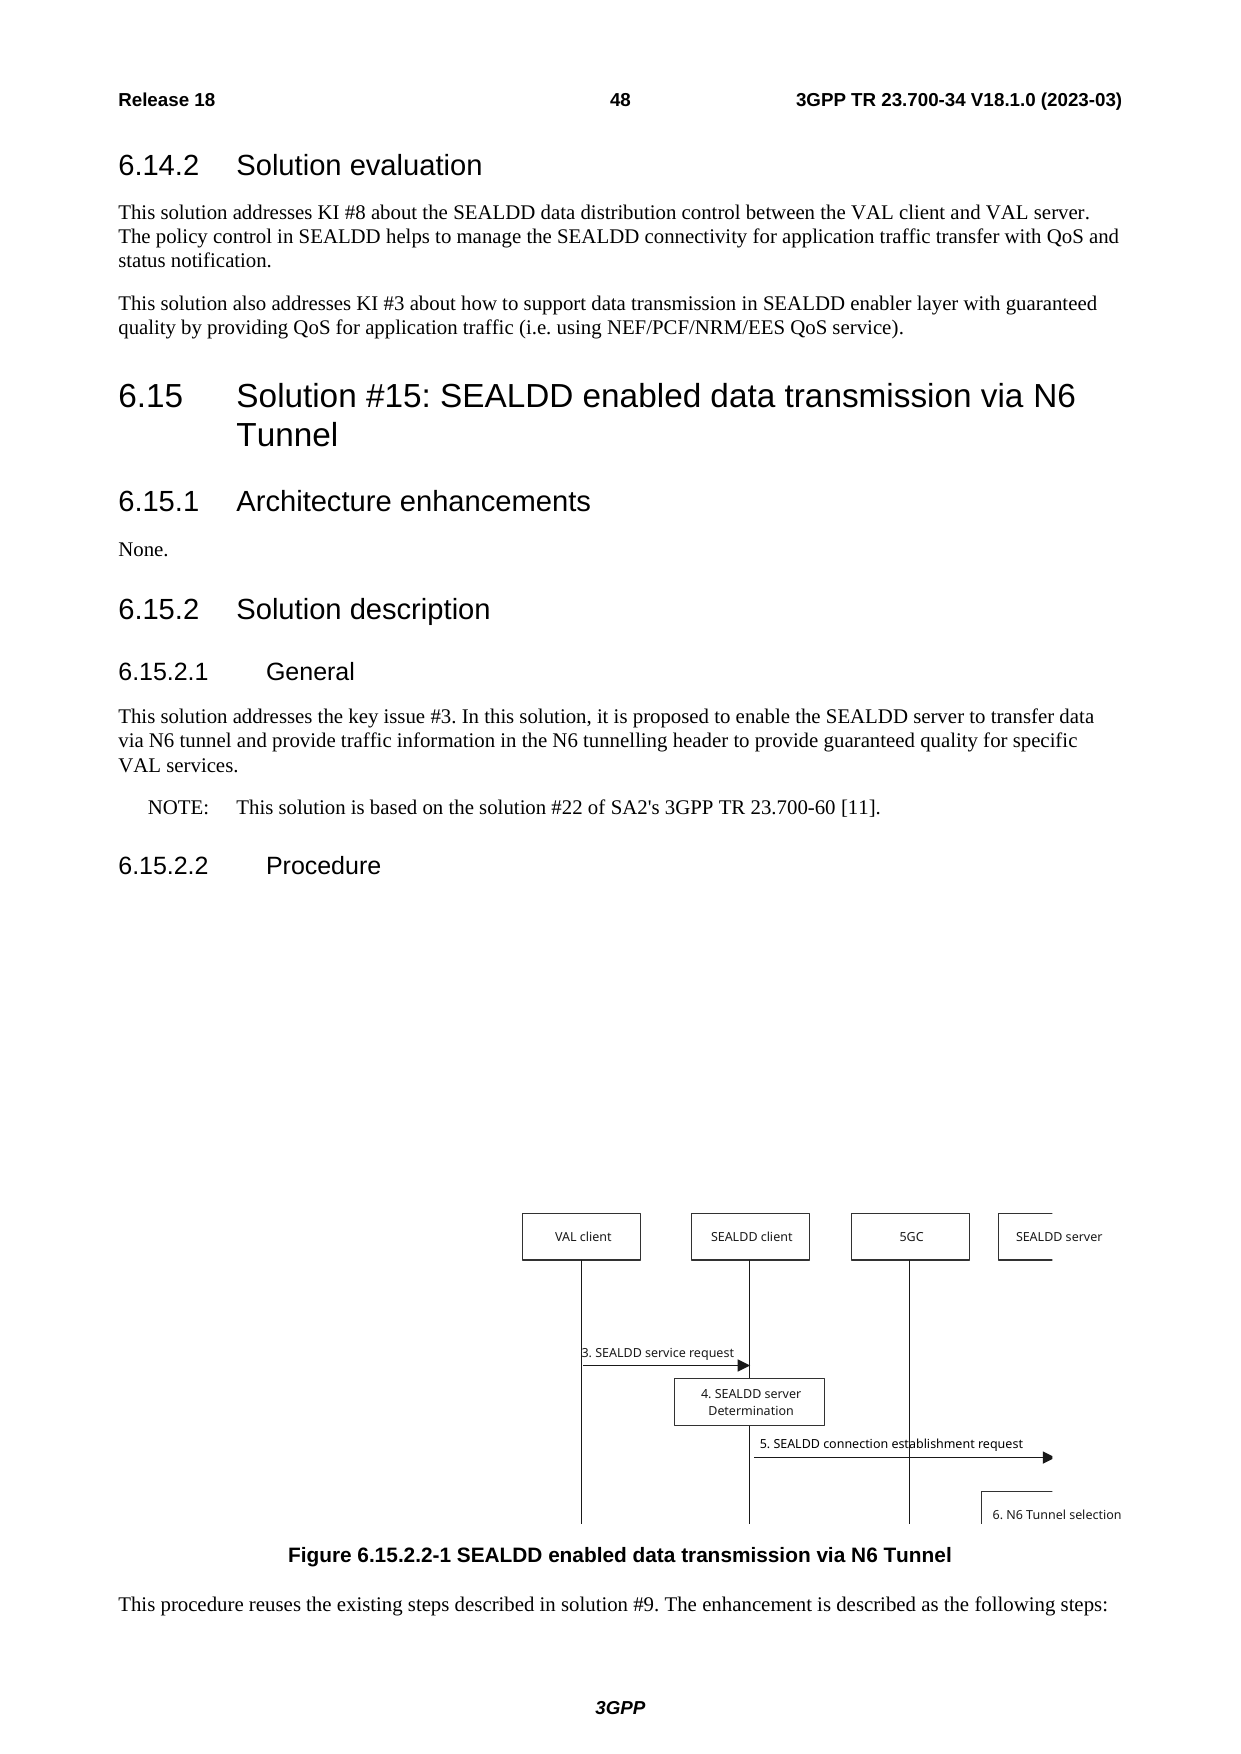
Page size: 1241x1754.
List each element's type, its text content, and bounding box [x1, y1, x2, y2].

text Figure 6.15.2.2-1 SEALDD enabled data transmission via N6 Tunnel [118, 1543, 1122, 1567]
text This solution also addresses KI #3 about how to support data transmission in SEALDD enabler layer with guaranteed quality by providing QoS for application traffic (i.e. using NEF/PCF/NRM/EES QoS service). [118, 291, 1122, 339]
subtitle 6.15.2.2 Procedure [118, 851, 1122, 879]
text This solution addresses the key issue #3. In this solution, it is proposed to enable the SEALDD server to transfer data via N6 tunnel and provide traffic information in the N6 tunnelling header to provide guaranteed quality for specific VAL services. [118, 704, 1122, 777]
subtitle 6.15 Solution #15: SEALDD enabled data transmission via N6 Tunnel [118, 376, 1122, 453]
subtitle 6.14.2 Solution evaluation [118, 147, 1122, 181]
text This procedure reuses the existing steps described in solution #9. The enhancement is described as the following steps: [118, 1592, 1122, 1616]
subtitle 6.15.1 Architecture enhancements [118, 484, 1122, 518]
subtitle 6.15.2 Solution description [118, 592, 1122, 626]
text None. [118, 537, 1122, 561]
subtitle 6.15.2.1 General [118, 657, 1122, 686]
text NOTE: This solution is based on the solution #22 of SA2's 3GPP TR 23.700-60 [11]. [148, 795, 1122, 819]
text This solution addresses KI #8 about the SEALDD data distribution control between the VAL client and VAL server. The policy control in SEALDD helps to manage the SEALDD connectivity for application traffic transfer with QoS and status notification. [118, 200, 1122, 272]
